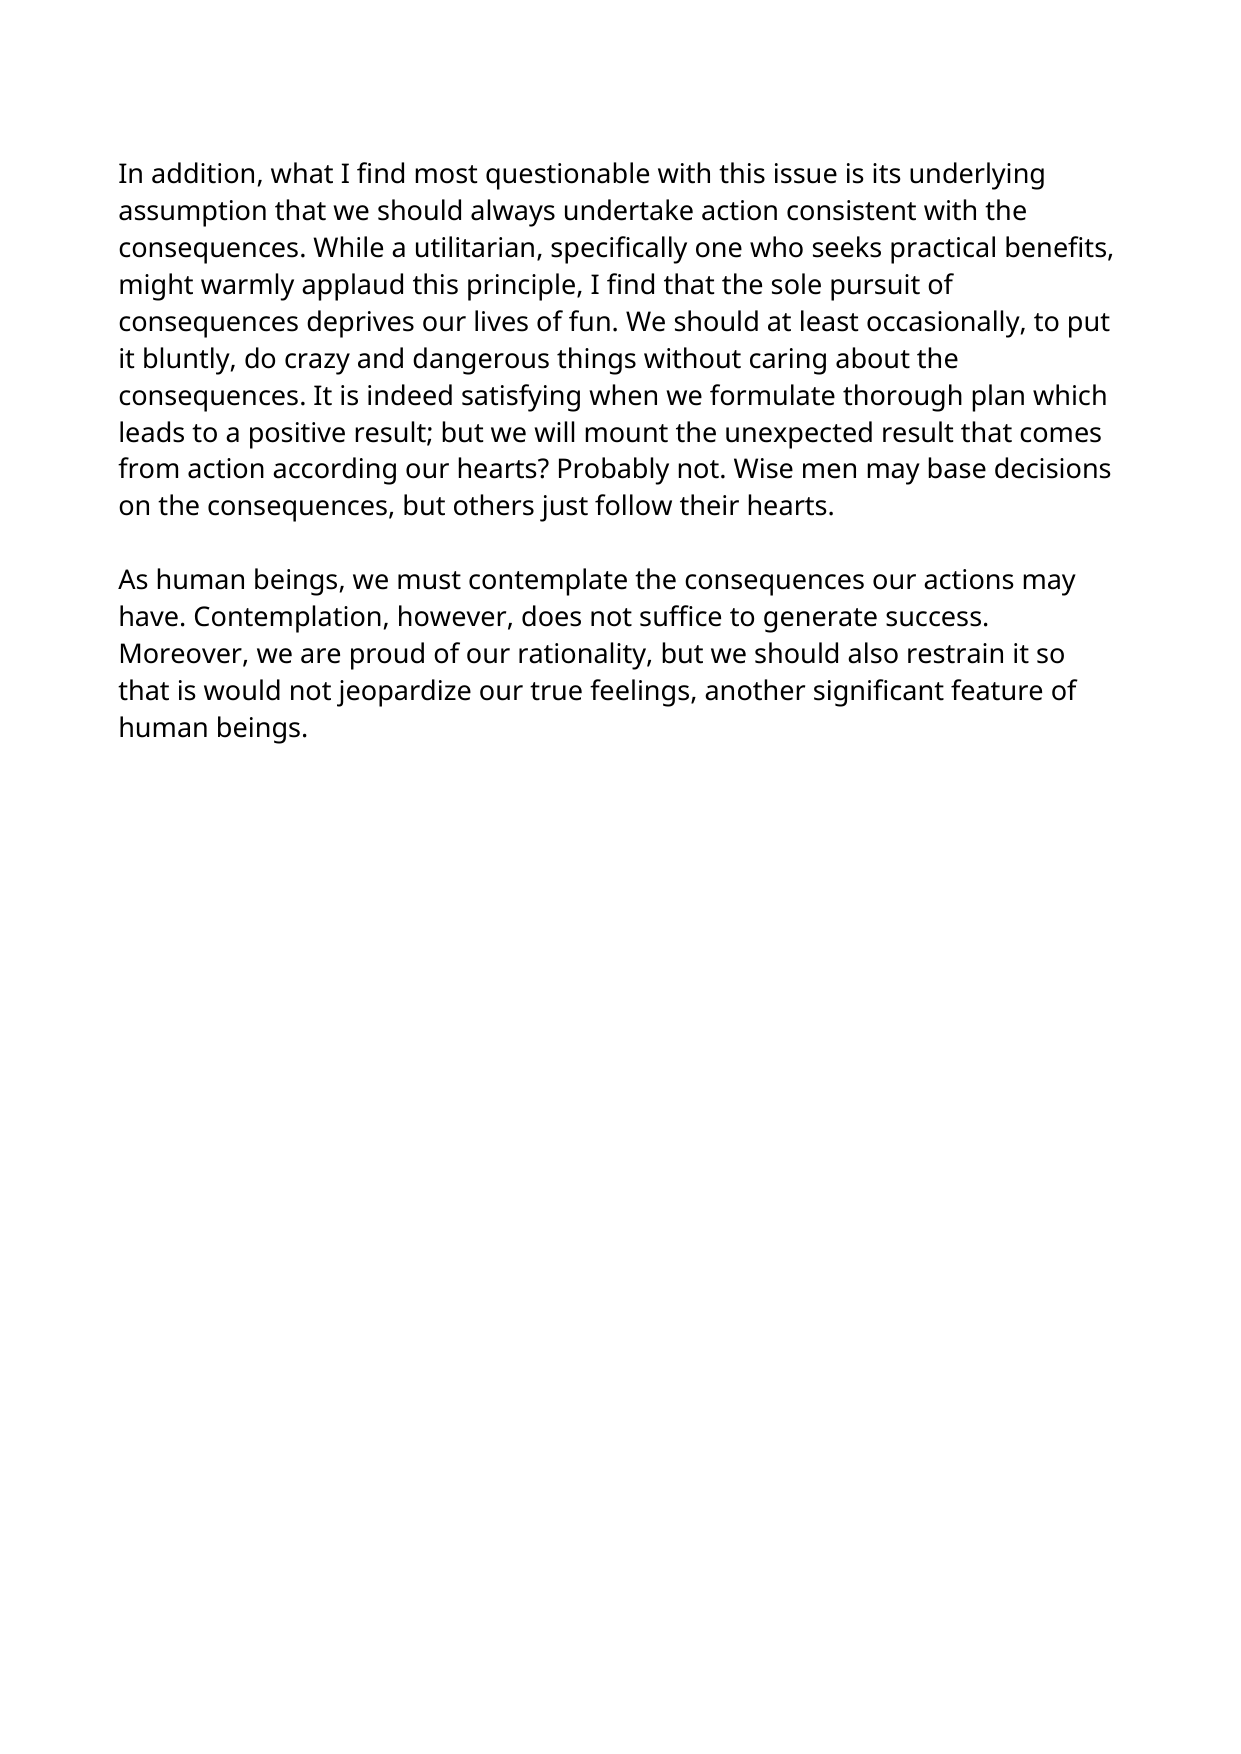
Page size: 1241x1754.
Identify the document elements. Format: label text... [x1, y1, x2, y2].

text As human beings, we must contemplate the consequences our actions may have. Contemplation, however, does not suffice to generate success. Moreover, we are proud of our rationality, but we should also restrain it so that is would not jeopardize our true feelings, another significant feature of human beings. [118, 561, 1122, 745]
text In addition, what I find most questionable with this issue is its underlying assumption that we should always undertake action consistent with the consequences. While a utilitarian, specifically one who seeks practical benefits, might warmly applaud this principle, I find that the sole pursuit of consequences deprives our lives of fun. We should at least occasionally, to put it bluntly, do crazy and dangerous things without caring about the consequences. It is indeed satisfying when we formulate thorough plan which leads to a positive result; but we will mount the unexpected result that comes from action according our hearts? Probably not. Wise men may base decisions on the consequences, but others just follow their hearts. [118, 155, 1122, 524]
